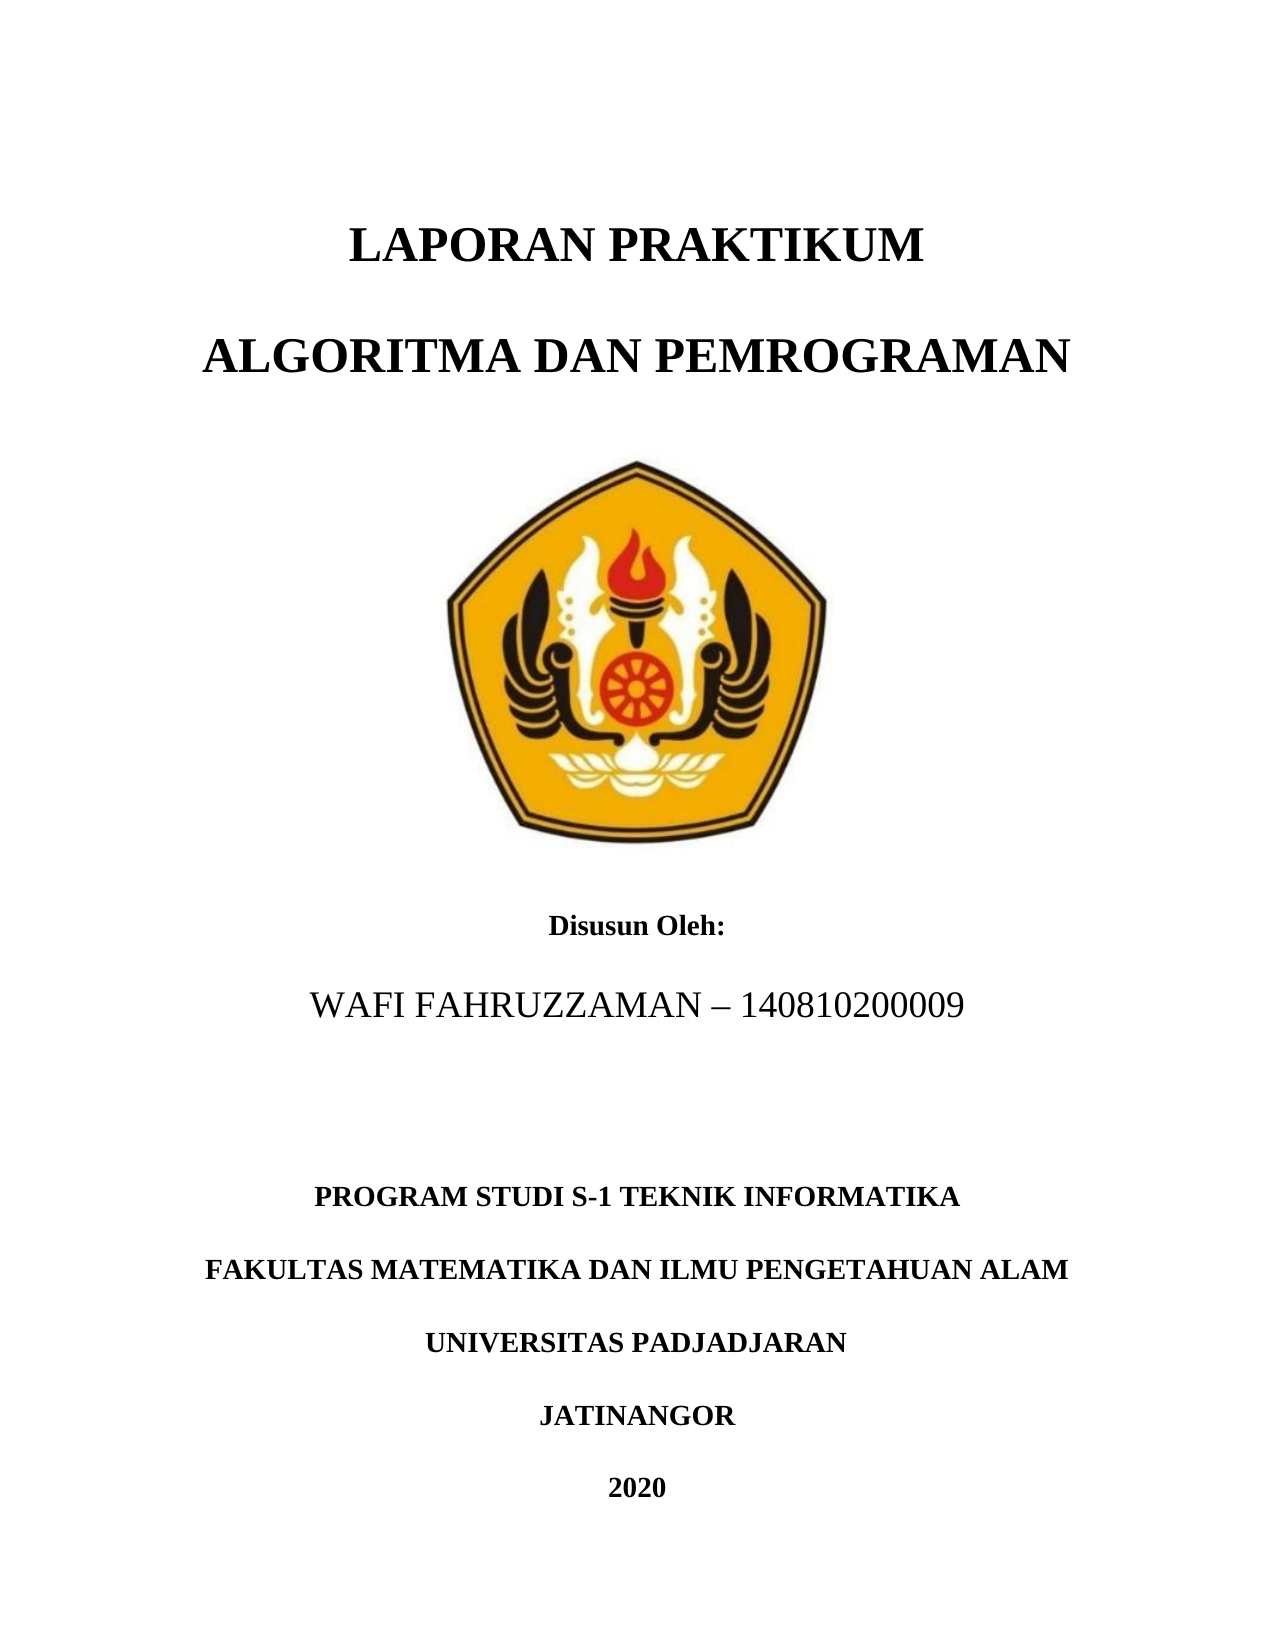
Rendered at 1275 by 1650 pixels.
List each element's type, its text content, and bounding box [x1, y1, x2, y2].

text Disusun Oleh: [199, 908, 1074, 942]
text 2020 [199, 1471, 1074, 1504]
text UNIVERSITAS PADJADJARAN JATINANGOR [425, 1325, 849, 1431]
subtitle LAPORAN PRAKTIKUM [199, 215, 1074, 273]
text PROGRAM STUDI S-1 TEKNIK INFORMATIKA FAKULTAS MATEMATIKA DAN ILMU PENGETAHUAN ALAM [205, 1179, 1096, 1285]
text WAFI FAHRUZZAMAN – 140810200009 [199, 982, 1074, 1025]
picture [430, 448, 835, 852]
text ALGORITMA DAN PEMROGRAMAN [199, 326, 1073, 384]
